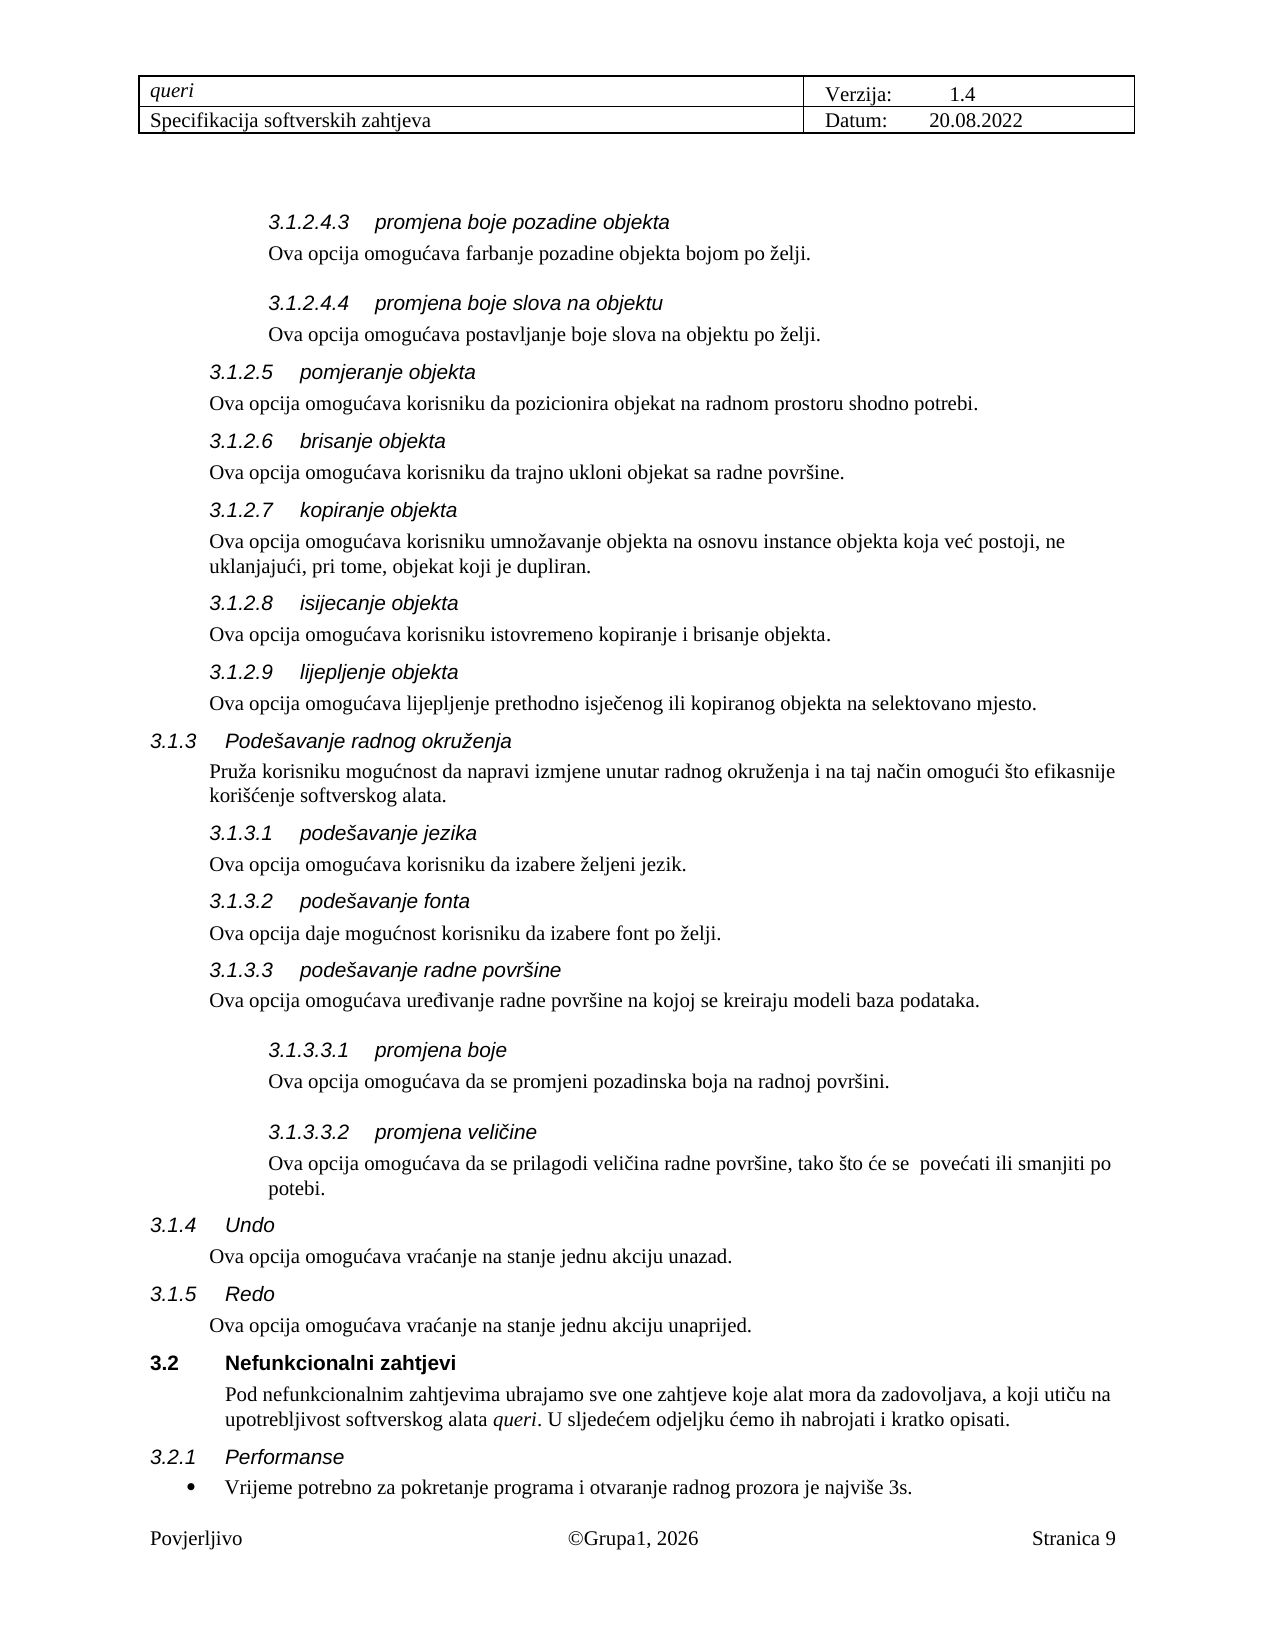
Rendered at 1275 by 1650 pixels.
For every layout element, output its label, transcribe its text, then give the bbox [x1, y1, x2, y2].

text Ova opcija omogućava korisniku da pozicionira objekat na radnom prostoru shodno potrebi. [209, 390, 1125, 415]
subtitle promjena boje slova na objektu [268, 290, 1125, 315]
subtitle pomjeranje objekta [209, 359, 1125, 384]
subtitle Podešavanje radnog okruženja [150, 728, 1125, 753]
subtitle Nefunkcionalni zahtjevi [150, 1350, 1125, 1375]
subtitle promjena boje [268, 1037, 1125, 1062]
subtitle isijecanje objekta [209, 590, 1125, 615]
text Ova opcija omogućava korisniku da trajno ukloni objekat sa radne površine. [209, 459, 1125, 484]
subtitle Undo [150, 1212, 1125, 1237]
text Ova opcija omogućava korisniku da izabere željeni jezik. [209, 851, 1125, 876]
text Ova opcija daje mogućnost korisniku da izabere font po želji. [209, 919, 1125, 944]
list Vrijeme potrebno za pokretanje programa i otvaranje radnog prozora je najviše 3s. [187, 1475, 1125, 1499]
subtitle Performanse [150, 1443, 1125, 1468]
text Pruža korisniku mogućnost da napravi izmjene unutar radnog okruženja i na taj način omogući što efikasnije korišćenje softverskog alata. [209, 759, 1125, 807]
text Ova opcija omogućava da se promjeni pozadinska boja na radnoj površini. [268, 1068, 1125, 1093]
subtitle promjena boje pozadine objekta [268, 209, 1125, 234]
subtitle brisanje objekta [209, 428, 1125, 453]
text Ova opcija omogućava uređivanje radne površine na kojoj se kreiraju modeli baza podataka. [150, 988, 1125, 1012]
subtitle podešavanje jezika [209, 819, 1125, 844]
text Ova opcija omogućava vraćanje na stanje jednu akciju unazad. [150, 1243, 1125, 1268]
subtitle lijepljenje objekta [209, 659, 1125, 684]
subtitle promjena veličine [268, 1118, 1125, 1143]
text Pod nefunkcionalnim zahtjevima ubrajamo sve one zahtjeve koje alat mora da zadovoljava, a koji utiču na upotrebljivost softverskog alata queri. U sljedećem odjeljku ćemo ih nabrojati i kratko opisati. [225, 1381, 1125, 1431]
subtitle podešavanje fonta [209, 888, 1125, 913]
text Ova opcija omogućava farbanje pozadine objekta bojom po želji. [193, 240, 1125, 265]
text Ova opcija omogućava da se prilagodi veličina radne površine, tako što će se povećati ili smanjiti po potebi. [268, 1150, 1125, 1200]
text Ova opcija omogućava korisniku istovremeno kopiranje i brisanje objekta. [209, 621, 1125, 646]
subtitle podešavanje radne površine [209, 957, 1125, 982]
text Ova opcija omogućava vraćanje na stanje jednu akciju unaprijed. [150, 1312, 1125, 1337]
subtitle kopiranje objekta [209, 496, 1125, 521]
text Ova opcija omogućava korisniku umnožavanje objekta na osnovu instance objekta koja već postoji, ne uklanjajući, pri tome, objekat koji je dupliran. [209, 528, 1125, 578]
text Ova opcija omogućava lijepljenje prethodno isječenog ili kopiranog objekta na selektovano mjesto. [209, 690, 1125, 715]
subtitle Redo [150, 1281, 1125, 1306]
text Ova opcija omogućava postavljanje boje slova na objektu po želji. [252, 321, 1125, 346]
